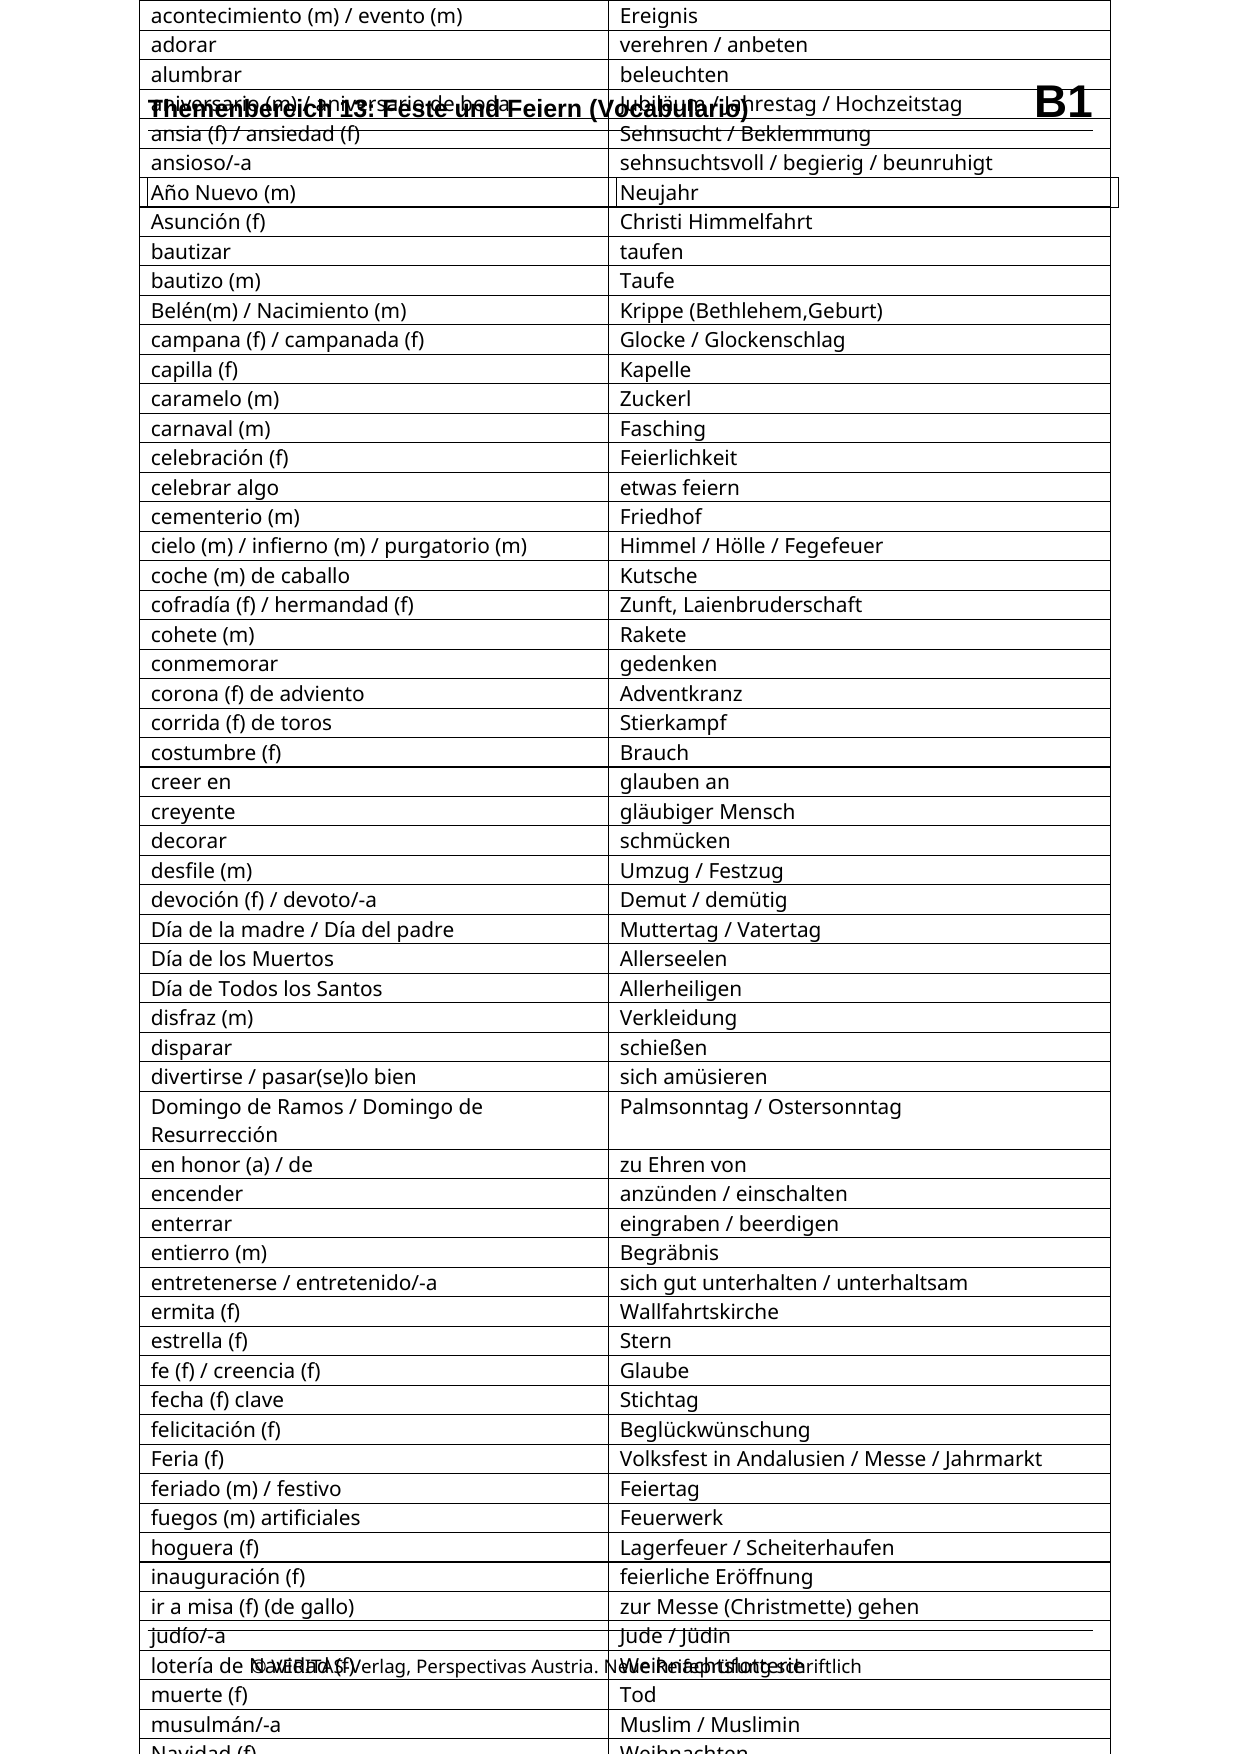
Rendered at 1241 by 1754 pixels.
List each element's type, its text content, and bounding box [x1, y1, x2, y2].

table_cell celebración (f) [140, 443, 608, 472]
table_cell schießen [609, 1033, 1110, 1061]
table_cell Zunft, Laienbruderschaft [609, 591, 1110, 619]
table_cell hoguera (f) [140, 1533, 608, 1561]
table_cell etwas feiern [609, 473, 1110, 501]
table_cell ansia (f) / ansiedad (f) [140, 119, 608, 147]
table_cell Kutsche [609, 561, 1110, 589]
table_cell Año Nuevo (m) [140, 178, 608, 206]
table_cell Muttertag / Vatertag [609, 915, 1110, 943]
table_cell adorar [140, 31, 608, 59]
table_cell Brauch [609, 738, 1110, 766]
table_cell fe (f) / creencia (f) [140, 1356, 608, 1384]
table_cell Día de Todos los Santos [140, 974, 608, 1002]
table_cell muerte (f) [140, 1680, 608, 1709]
table_cell Christi Himmelfahrt [609, 208, 1110, 236]
table_cell conmemorar [140, 650, 608, 678]
table_cell enterrar [140, 1209, 608, 1237]
table_cell caramelo (m) [140, 384, 608, 413]
table_cell capilla (f) [140, 355, 608, 383]
table_cell verehren / anbeten [609, 31, 1110, 59]
table_cell corona (f) de adviento [140, 679, 608, 707]
table_cell Allerseelen [609, 944, 1110, 973]
table_cell Jude / Jüdin [609, 1621, 1110, 1650]
table_cell Stichtag [609, 1386, 1110, 1414]
table_cell bautizar [140, 237, 608, 265]
table_cell Himmel / Hölle / Fegefeuer [609, 532, 1110, 560]
table_cell gedenken [609, 650, 1110, 678]
table_cell Asunción (f) [140, 208, 608, 236]
table_cell judío/-a [140, 1621, 608, 1650]
table_cell sich gut unterhalten / unterhaltsam [609, 1268, 1110, 1296]
table_cell cementerio (m) [140, 502, 608, 531]
table_cell creyente [140, 797, 608, 825]
table_cell corrida (f) de toros [140, 709, 608, 737]
table_cell campana (f) / campanada (f) [140, 325, 608, 354]
table_cell Beglückwünschung [609, 1415, 1110, 1443]
table_cell alumbrar [140, 60, 608, 88]
table_cell zur Messe (Christmette) gehen [609, 1592, 1110, 1620]
table_cell Weihnachtslotterie [609, 1651, 1110, 1679]
table_cell Glocke / Glockenschlag [609, 325, 1110, 354]
table_header [1111, 178, 1118, 207]
table_cell glauben an [609, 768, 1110, 796]
table_cell feierliche Eröffnung [609, 1563, 1110, 1591]
table_cell schmücken [609, 826, 1110, 855]
table_cell divertirse / pasar(se)lo bien [140, 1062, 608, 1091]
table_cell fecha (f) clave [140, 1386, 608, 1414]
table_cell Allerheiligen [609, 974, 1110, 1002]
table_cell Neujahr [609, 178, 1110, 206]
table_cell ir a misa (f) (de gallo) [140, 1592, 608, 1620]
table_cell Navidad (f) [140, 1739, 608, 1754]
table_cell creer en [140, 768, 608, 796]
table_cell Feria (f) [140, 1445, 608, 1473]
table_cell cohete (m) [140, 620, 608, 648]
table_cell felicitación (f) [140, 1415, 608, 1443]
table_cell decorar [140, 826, 608, 855]
table_cell Friedhof [609, 502, 1110, 531]
table_cell carnaval (m) [140, 414, 608, 442]
table_cell Sehnsucht / Beklemmung [609, 119, 1110, 147]
table_cell lotería de Navidad (f) [140, 1651, 608, 1679]
table_cell Zuckerl [609, 384, 1110, 413]
table_cell Jubiläum / Jahrestag / Hochzeitstag [609, 90, 1110, 118]
table_cell Wallfahrtskirche [609, 1297, 1110, 1326]
table_cell sich amüsieren [609, 1062, 1110, 1091]
table_cell estrella (f) [140, 1327, 608, 1355]
table_cell celebrar algo [140, 473, 608, 501]
table_cell desfile (m) [140, 856, 608, 884]
table_cell sehnsuchtsvoll / begierig / beunruhigt [609, 149, 1110, 177]
table_cell aniversario (m) / aniversario de boda [140, 90, 608, 118]
table_cell coche (m) de caballo [140, 561, 608, 589]
table_cell Stern [609, 1327, 1110, 1355]
table_cell costumbre (f) [140, 738, 608, 766]
table_cell fuegos (m) artificiales [140, 1504, 608, 1532]
table_cell Belén(m) / Nacimiento (m) [140, 296, 608, 324]
table_cell Glaube [609, 1356, 1110, 1384]
table_header acontecimiento (m) / evento (m) [140, 1, 608, 29]
table_cell eingraben / beerdigen [609, 1209, 1110, 1237]
table_cell anzünden / einschalten [609, 1179, 1110, 1208]
table_cell Demut / demütig [609, 885, 1110, 914]
table_cell Muslim / Muslimin [609, 1710, 1110, 1738]
table_cell Umzug / Festzug [609, 856, 1110, 884]
table_cell entierro (m) [140, 1238, 608, 1267]
table_cell Krippe (Bethlehem,Geburt) [609, 296, 1110, 324]
table_cell Fasching [609, 414, 1110, 442]
table_cell cofradía (f) / hermandad (f) [140, 591, 608, 619]
table_cell Feiertag [609, 1474, 1110, 1502]
table_cell bautizo (m) [140, 266, 608, 295]
table_cell Domingo de Ramos / Domingo de Resurrección [140, 1092, 608, 1149]
table_cell entretenerse / entretenido/-a [140, 1268, 608, 1296]
table_cell Taufe [609, 266, 1110, 295]
table_cell disfraz (m) [140, 1003, 608, 1032]
table_cell devoción (f) / devoto/-a [140, 885, 608, 914]
table_cell disparar [140, 1033, 608, 1061]
table_cell Feuerwerk [609, 1504, 1110, 1532]
table_cell Stierkampf [609, 709, 1110, 737]
table_header Ereignis [609, 1, 1110, 29]
table_cell inauguración (f) [140, 1563, 608, 1591]
table_cell Día de la madre / Día del padre [140, 915, 608, 943]
table_cell taufen [609, 237, 1110, 265]
table_cell Feierlichkeit [609, 443, 1110, 472]
table_cell Kapelle [609, 355, 1110, 383]
table_cell encender [140, 1179, 608, 1208]
table_cell en honor (a) / de [140, 1150, 608, 1178]
table_cell beleuchten [609, 60, 1110, 88]
table_cell Begräbnis [609, 1238, 1110, 1267]
table_cell Weihnachten [609, 1739, 1110, 1754]
table_cell ansioso/-a [140, 149, 608, 177]
table_cell Rakete [609, 620, 1110, 648]
table_cell Palmsonntag / Ostersonntag [609, 1092, 1110, 1149]
table_cell Lagerfeuer / Scheiterhaufen [609, 1533, 1110, 1561]
table_cell gläubiger Mensch [609, 797, 1110, 825]
table_cell Adventkranz [609, 679, 1110, 707]
table_cell Verkleidung [609, 1003, 1110, 1032]
table_cell zu Ehren von [609, 1150, 1110, 1178]
table_cell cielo (m) / infierno (m) / purgatorio (m) [140, 532, 608, 560]
table_cell musulmán/-a [140, 1710, 608, 1738]
table_cell feriado (m) / festivo [140, 1474, 608, 1502]
table_cell Tod [609, 1680, 1110, 1709]
table_cell Volksfest in Andalusien / Messe / Jahrmarkt [609, 1445, 1110, 1473]
table_cell ermita (f) [140, 1297, 608, 1326]
table_cell Día de los Muertos [140, 944, 608, 973]
